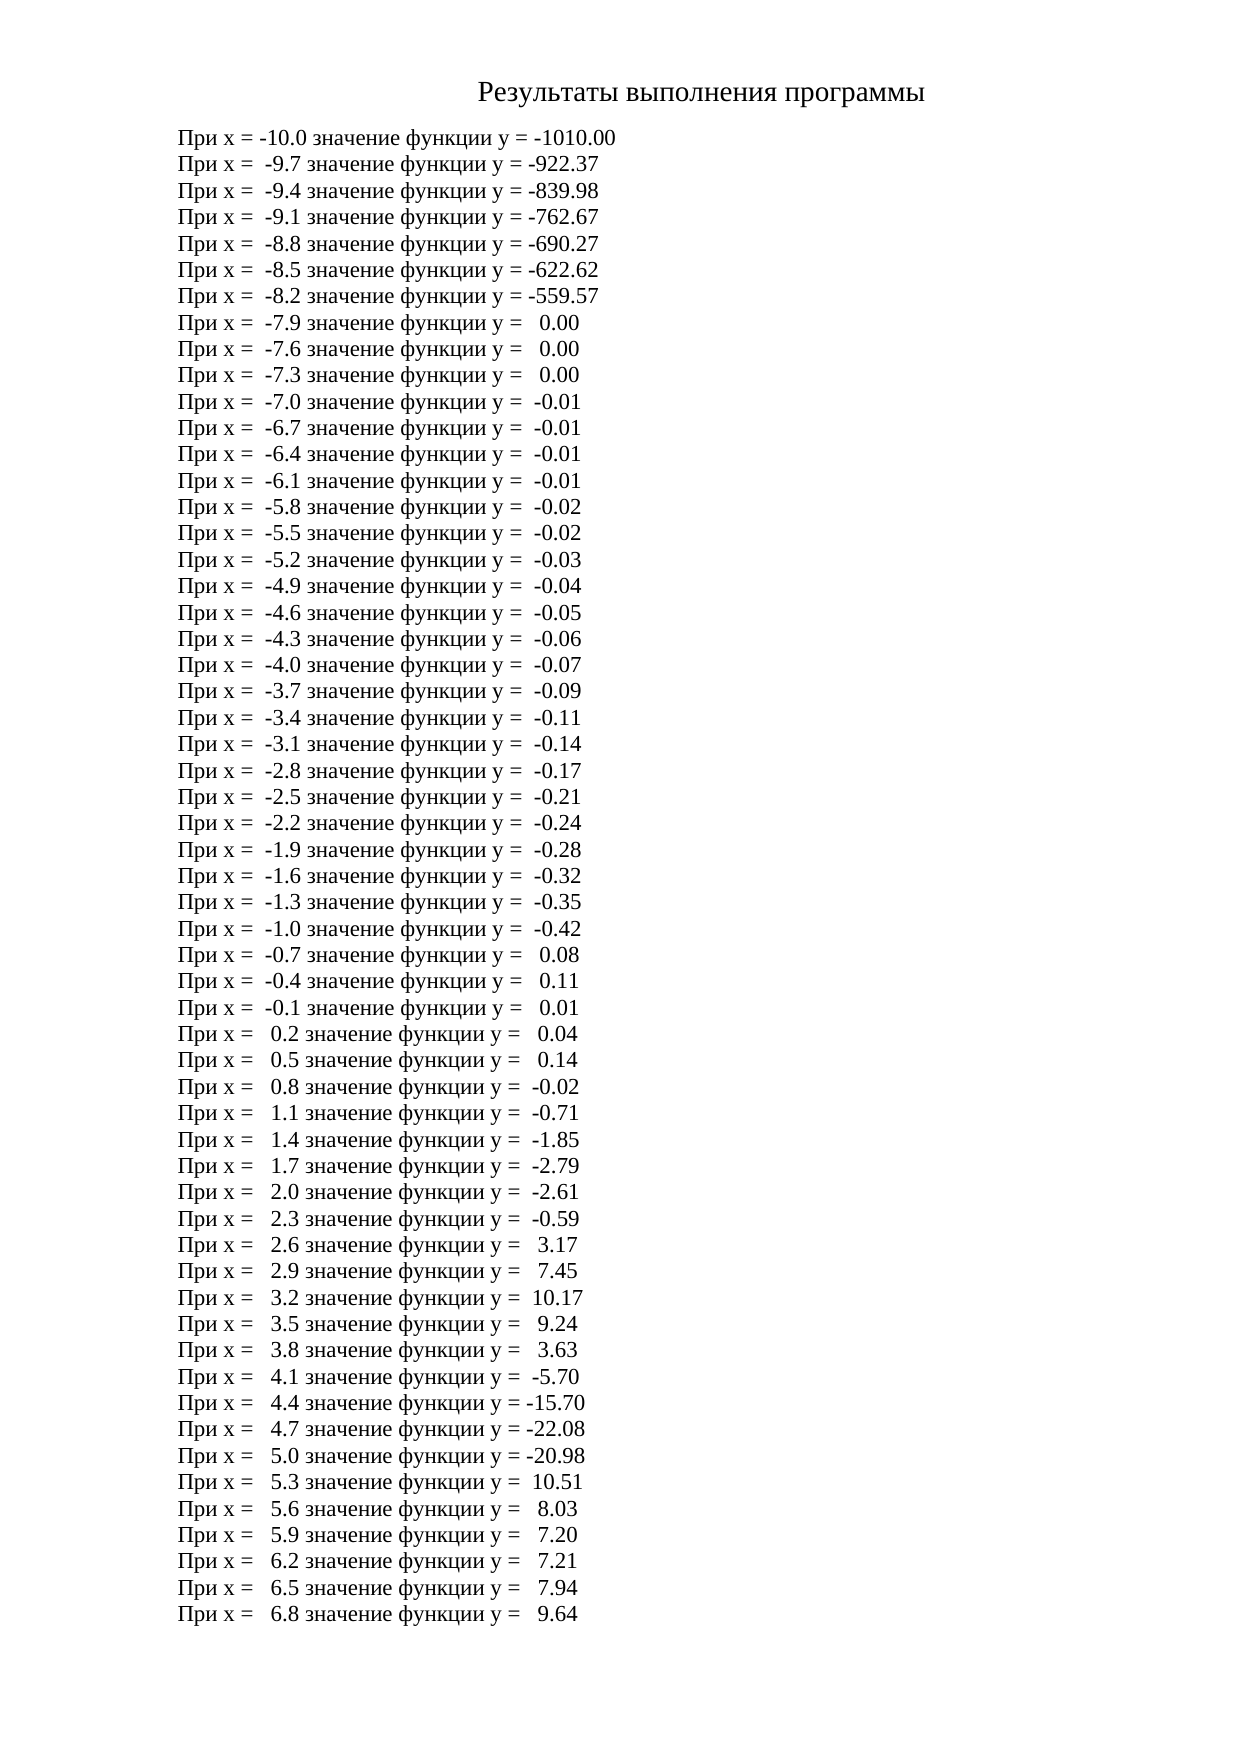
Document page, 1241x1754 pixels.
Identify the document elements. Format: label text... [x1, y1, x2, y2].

text При x = 5.3 значение функции y = 10.51 [177, 1468, 1152, 1494]
text При x = 4.7 значение функции y = -22.08 [177, 1416, 1152, 1442]
text При x = -0.4 значение функции y = 0.11 [177, 967, 1152, 994]
text При x = 5.9 значение функции y = 7.20 [177, 1521, 1152, 1547]
text При x = 4.4 значение функции y = -15.70 [177, 1389, 1152, 1416]
text При x = -4.3 значение функции y = -0.06 [177, 625, 1152, 651]
text При x = -1.9 значение функции y = -0.28 [177, 836, 1152, 862]
text При x = -2.2 значение функции y = -0.24 [177, 809, 1152, 836]
text При x = -8.2 значение функции y = -559.57 [177, 282, 1152, 309]
text При x = -4.9 значение функции y = -0.04 [177, 572, 1152, 598]
text При x = -4.0 значение функции y = -0.07 [177, 651, 1152, 678]
text При x = -7.3 значение функции y = 0.00 [177, 361, 1152, 388]
text При x = -1.3 значение функции y = -0.35 [177, 888, 1152, 915]
text При x = -9.4 значение функции y = -839.98 [177, 177, 1152, 203]
list Результаты выполнения программы [251, 74, 1152, 107]
text При x = 2.0 значение функции y = -2.61 [177, 1178, 1152, 1205]
text При x = -7.6 значение функции y = 0.00 [177, 335, 1152, 361]
text При x = 5.0 значение функции y = -20.98 [177, 1442, 1152, 1468]
text При x = 3.5 значение функции y = 9.24 [177, 1310, 1152, 1336]
text При x = 6.2 значение функции y = 7.21 [177, 1547, 1152, 1574]
text При x = -6.7 значение функции y = -0.01 [177, 414, 1152, 440]
text При x = 2.6 значение функции y = 3.17 [177, 1231, 1152, 1257]
text При x = -8.5 значение функции y = -622.62 [177, 256, 1152, 282]
text При x = -6.1 значение функции y = -0.01 [177, 467, 1152, 493]
text При x = -5.5 значение функции y = -0.02 [177, 519, 1152, 546]
text При x = -5.2 значение функции y = -0.03 [177, 546, 1152, 572]
text При x = 2.3 значение функции y = -0.59 [177, 1205, 1152, 1231]
text При x = 1.1 значение функции y = -0.71 [177, 1099, 1152, 1126]
text При x = -2.8 значение функции y = -0.17 [177, 757, 1152, 783]
text При x = 6.8 значение функции y = 9.64 [177, 1600, 1152, 1626]
text При x = 1.4 значение функции y = -1.85 [177, 1126, 1152, 1152]
text При x = -10.0 значение функции y = -1010.00 [177, 124, 1152, 151]
text При x = -1.0 значение функции y = -0.42 [177, 915, 1152, 941]
text При x = -1.6 значение функции y = -0.32 [177, 862, 1152, 888]
text При x = -7.9 значение функции y = 0.00 [177, 309, 1152, 335]
text При x = -5.8 значение функции y = -0.02 [177, 493, 1152, 519]
text При x = 4.1 значение функции y = -5.70 [177, 1363, 1152, 1389]
text При x = -6.4 значение функции y = -0.01 [177, 440, 1152, 467]
text При x = 0.5 значение функции y = 0.14 [177, 1047, 1152, 1073]
text При x = 3.2 значение функции y = 10.17 [177, 1284, 1152, 1310]
text При x = 0.2 значение функции y = 0.04 [177, 1020, 1152, 1047]
text При x = 2.9 значение функции y = 7.45 [177, 1257, 1152, 1284]
text При x = 5.6 значение функции y = 8.03 [177, 1494, 1152, 1521]
text При x = -8.8 значение функции y = -690.27 [177, 229, 1152, 256]
text При x = -4.6 значение функции y = -0.05 [177, 598, 1152, 625]
text При x = -9.1 значение функции y = -762.67 [177, 203, 1152, 229]
text При x = -2.5 значение функции y = -0.21 [177, 783, 1152, 809]
text При x = 6.5 значение функции y = 7.94 [177, 1574, 1152, 1600]
text При x = -3.7 значение функции y = -0.09 [177, 678, 1152, 704]
text При x = 1.7 значение функции y = -2.79 [177, 1152, 1152, 1178]
text При x = 3.8 значение функции y = 3.63 [177, 1336, 1152, 1363]
text При x = -0.7 значение функции y = 0.08 [177, 941, 1152, 967]
text При x = 0.8 значение функции y = -0.02 [177, 1073, 1152, 1099]
text При x = -0.1 значение функции y = 0.01 [177, 994, 1152, 1020]
text При x = -3.1 значение функции y = -0.14 [177, 730, 1152, 757]
text При x = -3.4 значение функции y = -0.11 [177, 704, 1152, 730]
text При x = -7.0 значение функции y = -0.01 [177, 388, 1152, 414]
text При x = -9.7 значение функции y = -922.37 [177, 151, 1152, 177]
